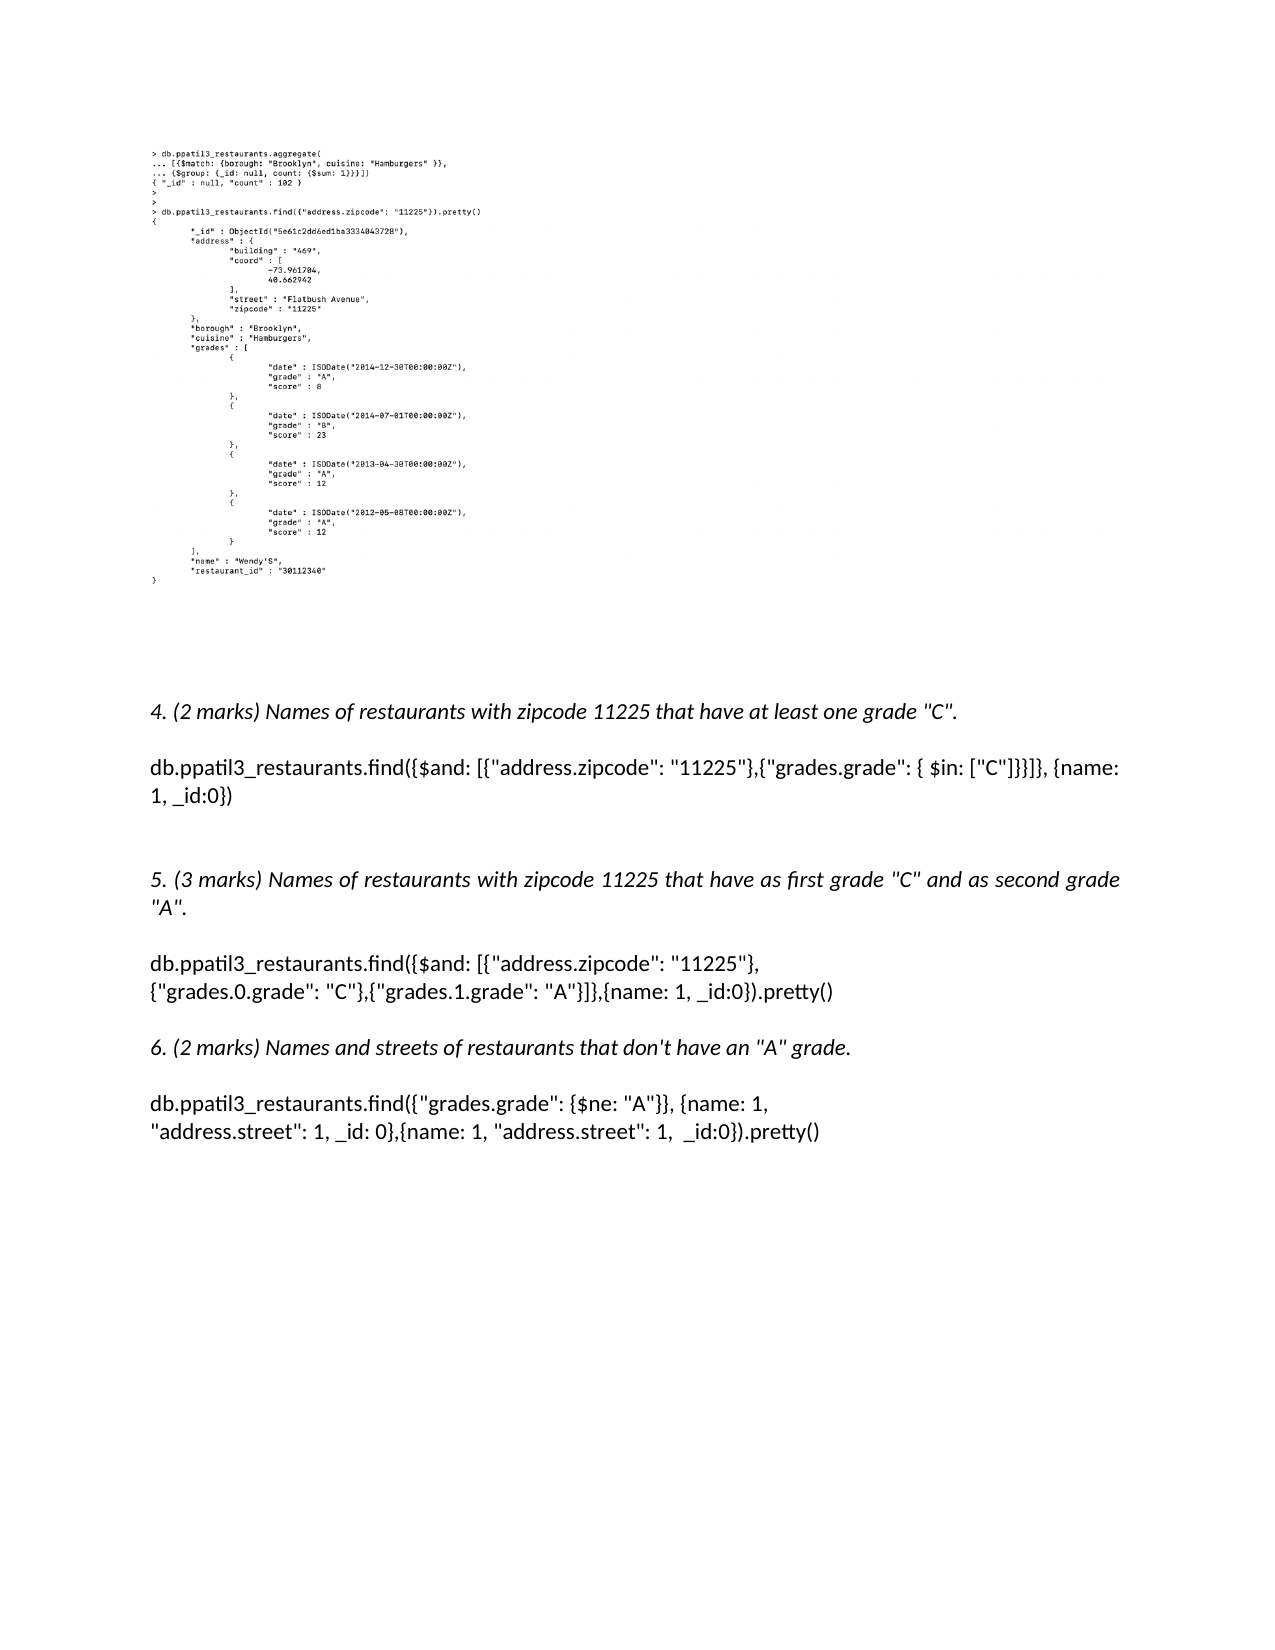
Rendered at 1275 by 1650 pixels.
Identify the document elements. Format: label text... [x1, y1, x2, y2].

text "address.street": 1, _id: 0},{name: 1, "address.street": 1, _id:0}).pretty() [150, 1117, 1125, 1145]
text 5. (3 marks) Names of restaurants with zipcode 11225 that have as first grade "C" and as second grade "A". [150, 865, 1125, 921]
text 4. (2 marks) Names of restaurants with zipcode 11225 that have at least one grade "C". [150, 697, 1125, 725]
picture [150, 150, 1125, 585]
text 6. (2 marks) Names and streets of restaurants that don't have an "A" grade. [150, 1033, 1125, 1061]
text db.ppatil3_restaurants.find({$and: [{"address.zipcode": "11225"},{"grades.grade": { $in: ["C"]}}]}, {name: 1, _id:0}) [150, 753, 1125, 809]
text db.ppatil3_restaurants.find({"grades.grade": {$ne: "A"}}, {name: 1, [150, 1089, 1125, 1117]
text db.ppatil3_restaurants.find({$and: [{"address.zipcode": "11225"}, [150, 949, 1125, 977]
text {"grades.0.grade": "C"},{"grades.1.grade": "A"}]},{name: 1, _id:0}).pretty() [150, 977, 1125, 1005]
